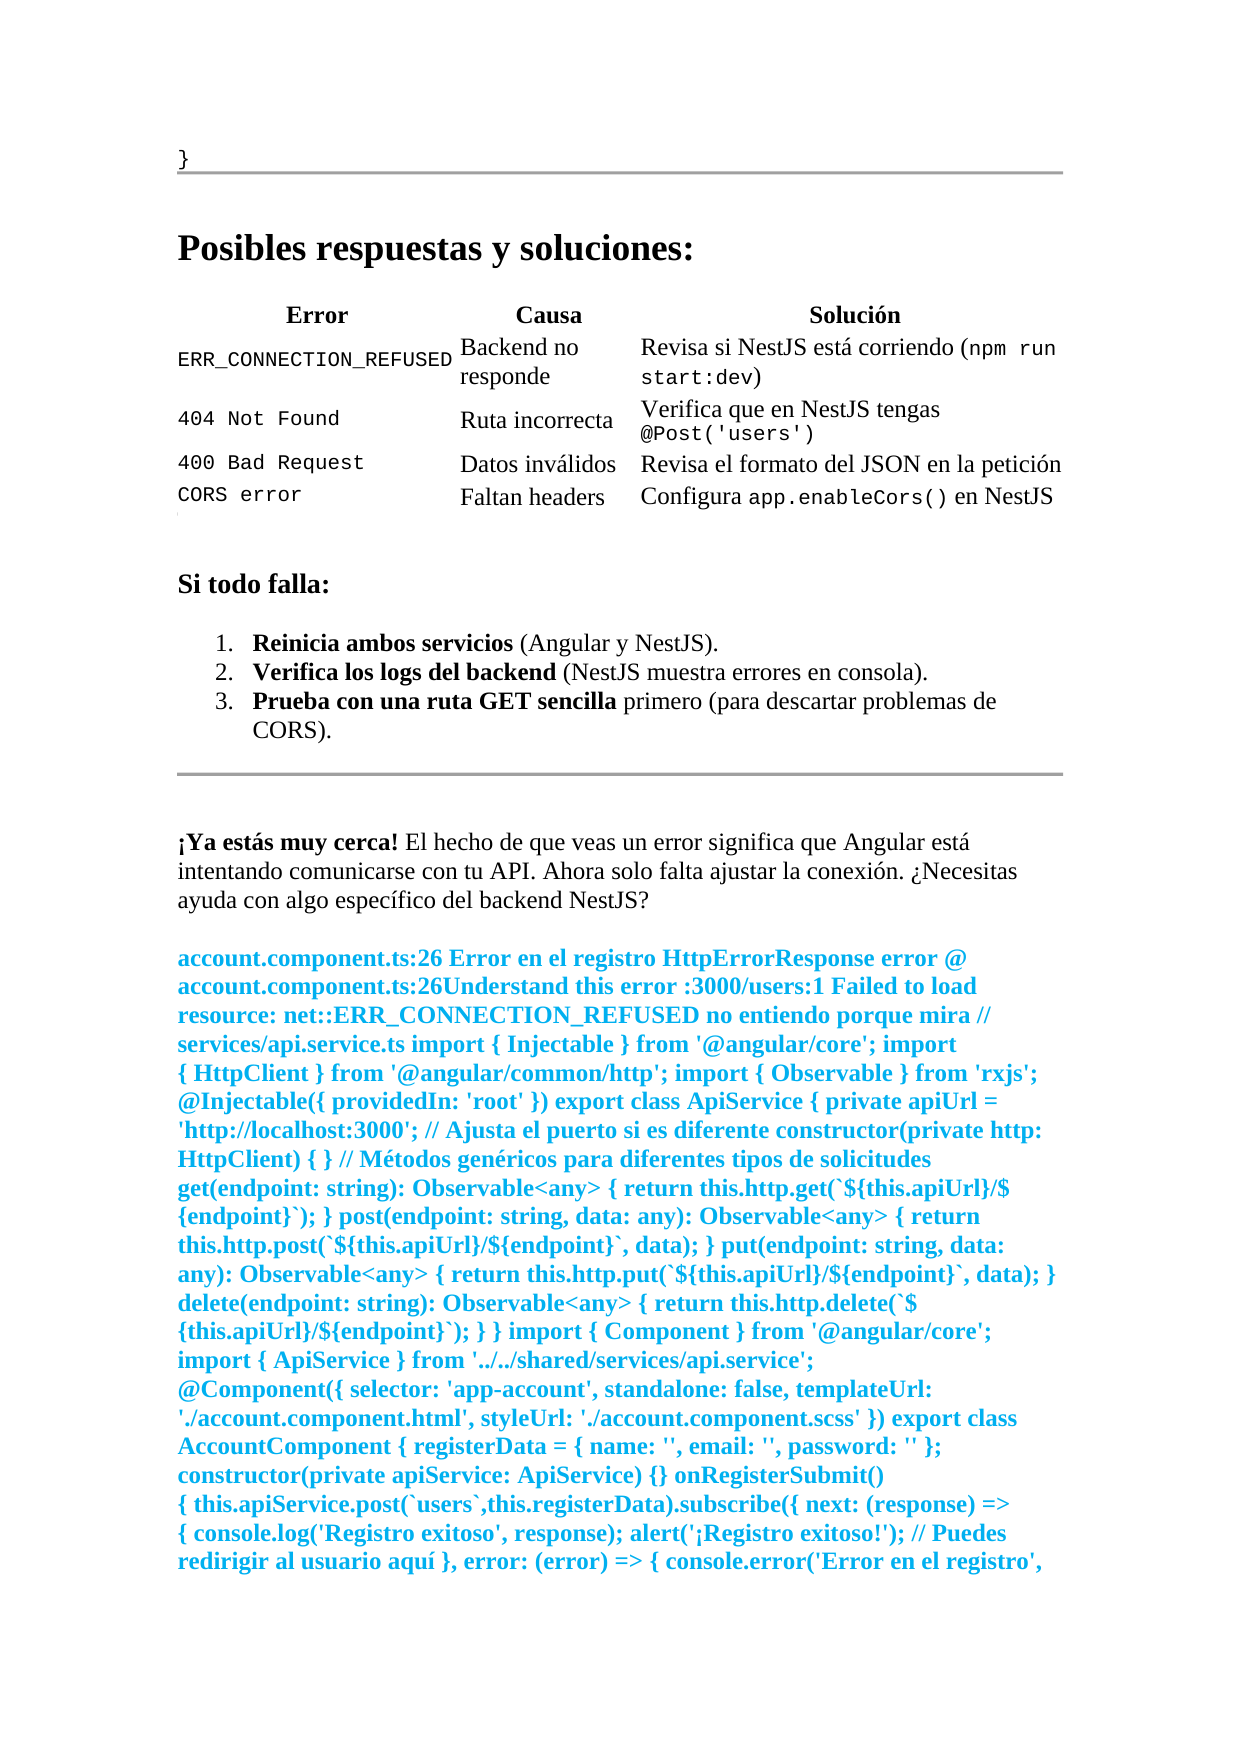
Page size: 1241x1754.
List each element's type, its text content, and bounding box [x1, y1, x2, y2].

table_cell Datos inválidos [459, 448, 639, 480]
text Posibles respuestas y soluciones: [177, 226, 1063, 269]
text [177, 943, 1063, 1575]
table_cell Revisa si NestJS está corriendo (npm run start:dev) [639, 330, 1071, 392]
text Si todo falla: [177, 567, 1063, 599]
table_cell 404 Not Found [176, 392, 458, 448]
list Reinicia ambos servicios (Angular y NestJS). [215, 628, 1063, 657]
table_cell Verifica que en NestJS tengas @Post('users') [639, 392, 1071, 448]
table_header Causa [459, 298, 639, 330]
text } [177, 148, 1063, 171]
table_cell Configura app.enableCors() en NestJS [639, 480, 1071, 512]
table_cell Revisa el formato del JSON en la petición [639, 448, 1071, 480]
table_cell ERR_CONNECTION_REFUSED [176, 330, 458, 392]
text ¡Ya estás muy cerca! El hecho de que veas un error significa que Angular está intentando comunicarse con tu API. Ahora solo falta ajustar la conexión. ¿Necesitas ayuda con algo específico del backend NestJS? [177, 827, 1063, 913]
table_cell CORS error [176, 480, 458, 512]
table_cell Backend no responde [459, 330, 639, 392]
table_header Solución [639, 298, 1071, 330]
list Prueba con una ruta GET sencilla primero (para descartar problemas de CORS). [215, 686, 1063, 743]
table_cell Faltan headers [459, 480, 639, 512]
table_cell Ruta incorrecta [459, 392, 639, 448]
list Verifica los logs del backend (NestJS muestra errores en consola). [215, 657, 1063, 686]
table_cell 400 Bad Request [176, 448, 458, 480]
table_header Error [176, 298, 458, 330]
